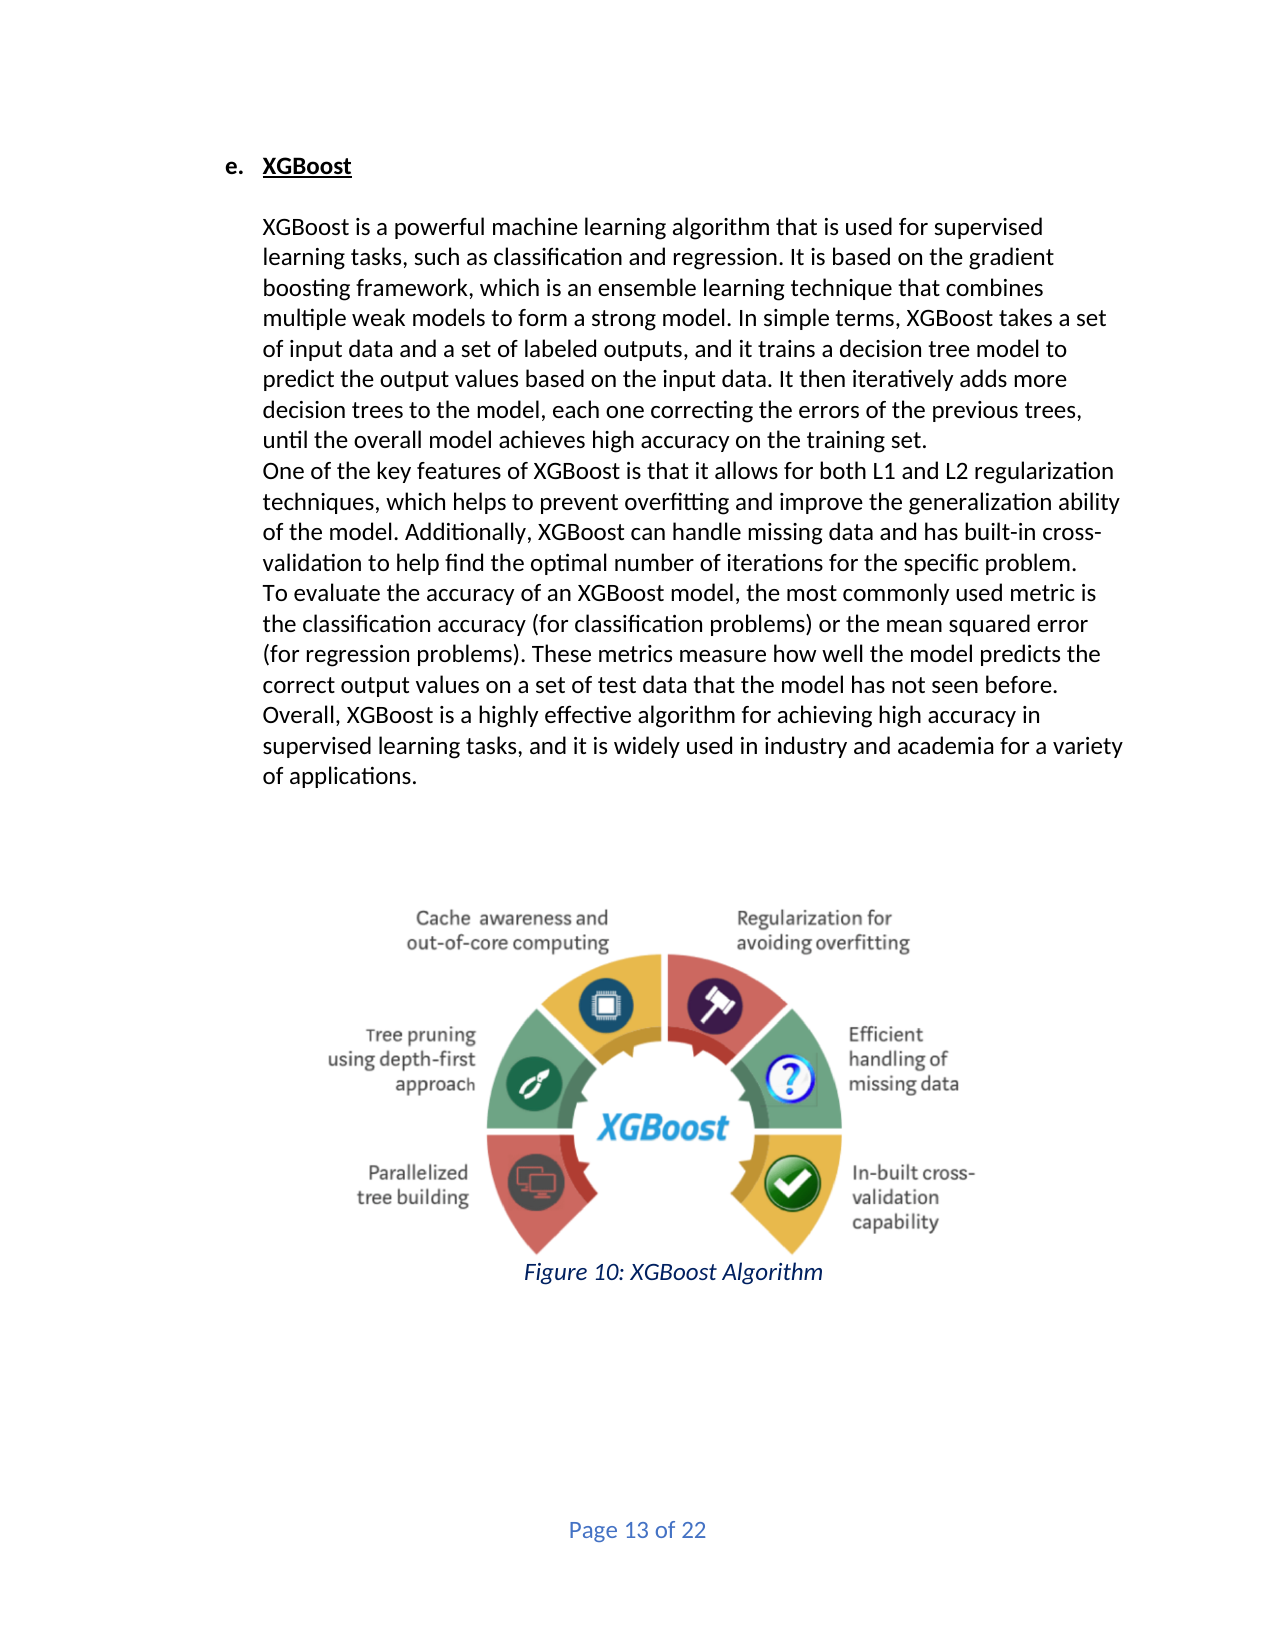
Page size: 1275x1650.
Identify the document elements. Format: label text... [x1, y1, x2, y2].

list One of the key features of XGBoost is that it allows for both L1 and L2 regularization techniques, which helps to prevent overfitting and improve the generalization ability of the model. Additionally, XGBoost can handle missing data and has built-in cross-validation to help find the optimal number of iterations for the specific problem. [262, 455, 1125, 577]
list To evaluate the accuracy of an XGBoost model, the most commonly used metric is the classification accuracy (for classification problems) or the mean squared error (for regression problems). These metrics measure how well the model predicts the correct output values on a set of test data that the model has not seen before. [262, 577, 1125, 699]
picture [325, 882, 987, 1256]
list XGBoost [225, 150, 1125, 181]
list Figure 10: XGBoost Algorithm [225, 1256, 1125, 1286]
list Overall, XGBoost is a highly effective algorithm for achieving high accuracy in supervised learning tasks, and it is widely used in industry and academia for a variety of applications. [262, 699, 1125, 791]
list XGBoost is a powerful machine learning algorithm that is used for supervised learning tasks, such as classification and regression. It is based on the gradient boosting framework, which is an ensemble learning technique that combines multiple weak models to form a strong model. In simple terms, XGBoost takes a set of input data and a set of labeled outputs, and it trains a decision tree model to predict the output values based on the input data. It then iteratively adds more decision trees to the model, each one correcting the errors of the previous trees, until the overall model achieves high accuracy on the training set. [262, 211, 1125, 455]
